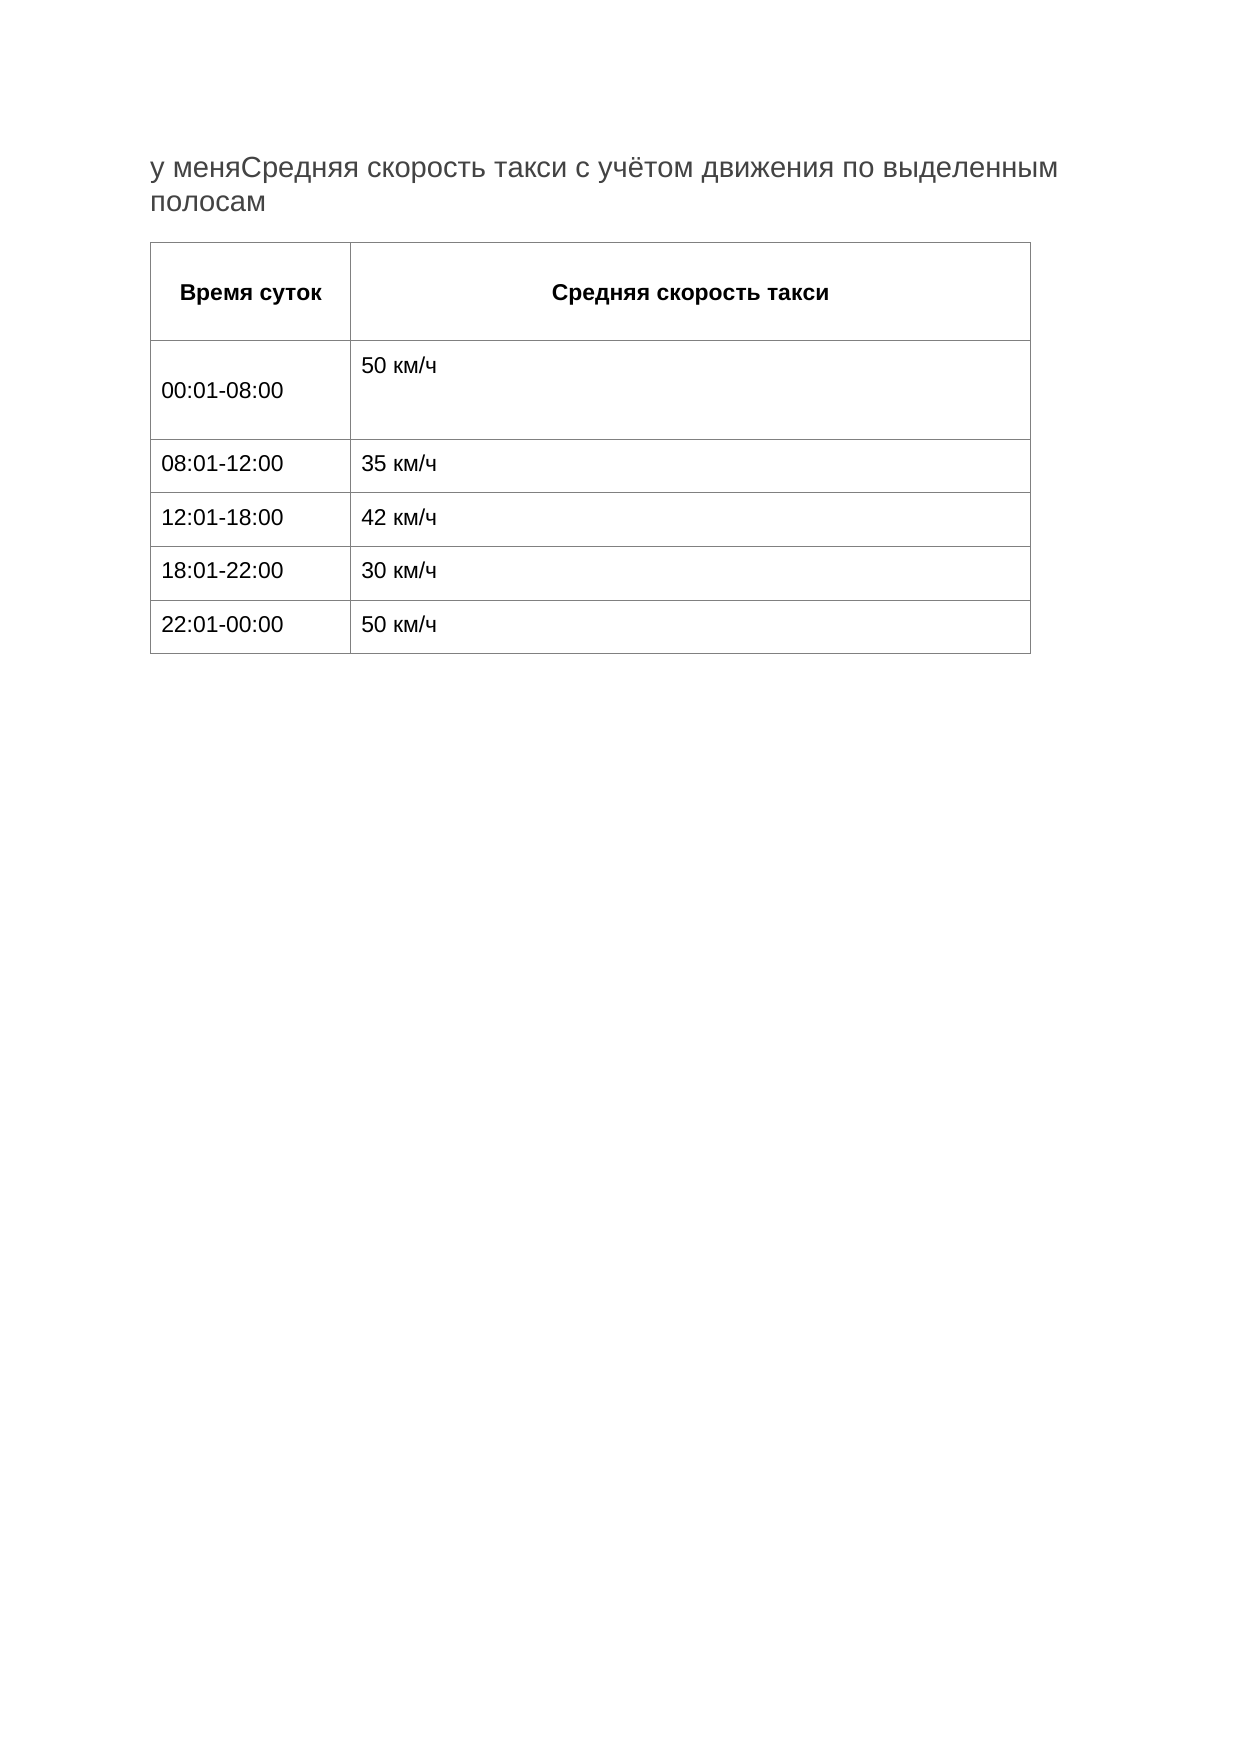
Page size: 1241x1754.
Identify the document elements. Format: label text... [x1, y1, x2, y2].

table_header Время суток [151, 243, 350, 340]
table_cell 12:01-18:00 [151, 493, 350, 546]
table_cell 08:01-12:00 [151, 440, 350, 492]
table_cell 35 км/ч [351, 440, 1030, 492]
table_cell 30 км/ч [351, 547, 1030, 599]
table_cell 00:01-08:00 [151, 341, 350, 438]
table_cell 50 км/ч [351, 341, 1030, 438]
subtitle у меняСредняя скорость такси с учётом движения по выделенным полосам [150, 150, 1094, 217]
table_header Средняя скорость такси [351, 243, 1030, 340]
table_cell 50 км/ч [351, 601, 1030, 653]
table_cell 18:01-22:00 [151, 547, 350, 599]
table_cell 42 км/ч [351, 493, 1030, 546]
table_cell 22:01-00:00 [151, 601, 350, 653]
